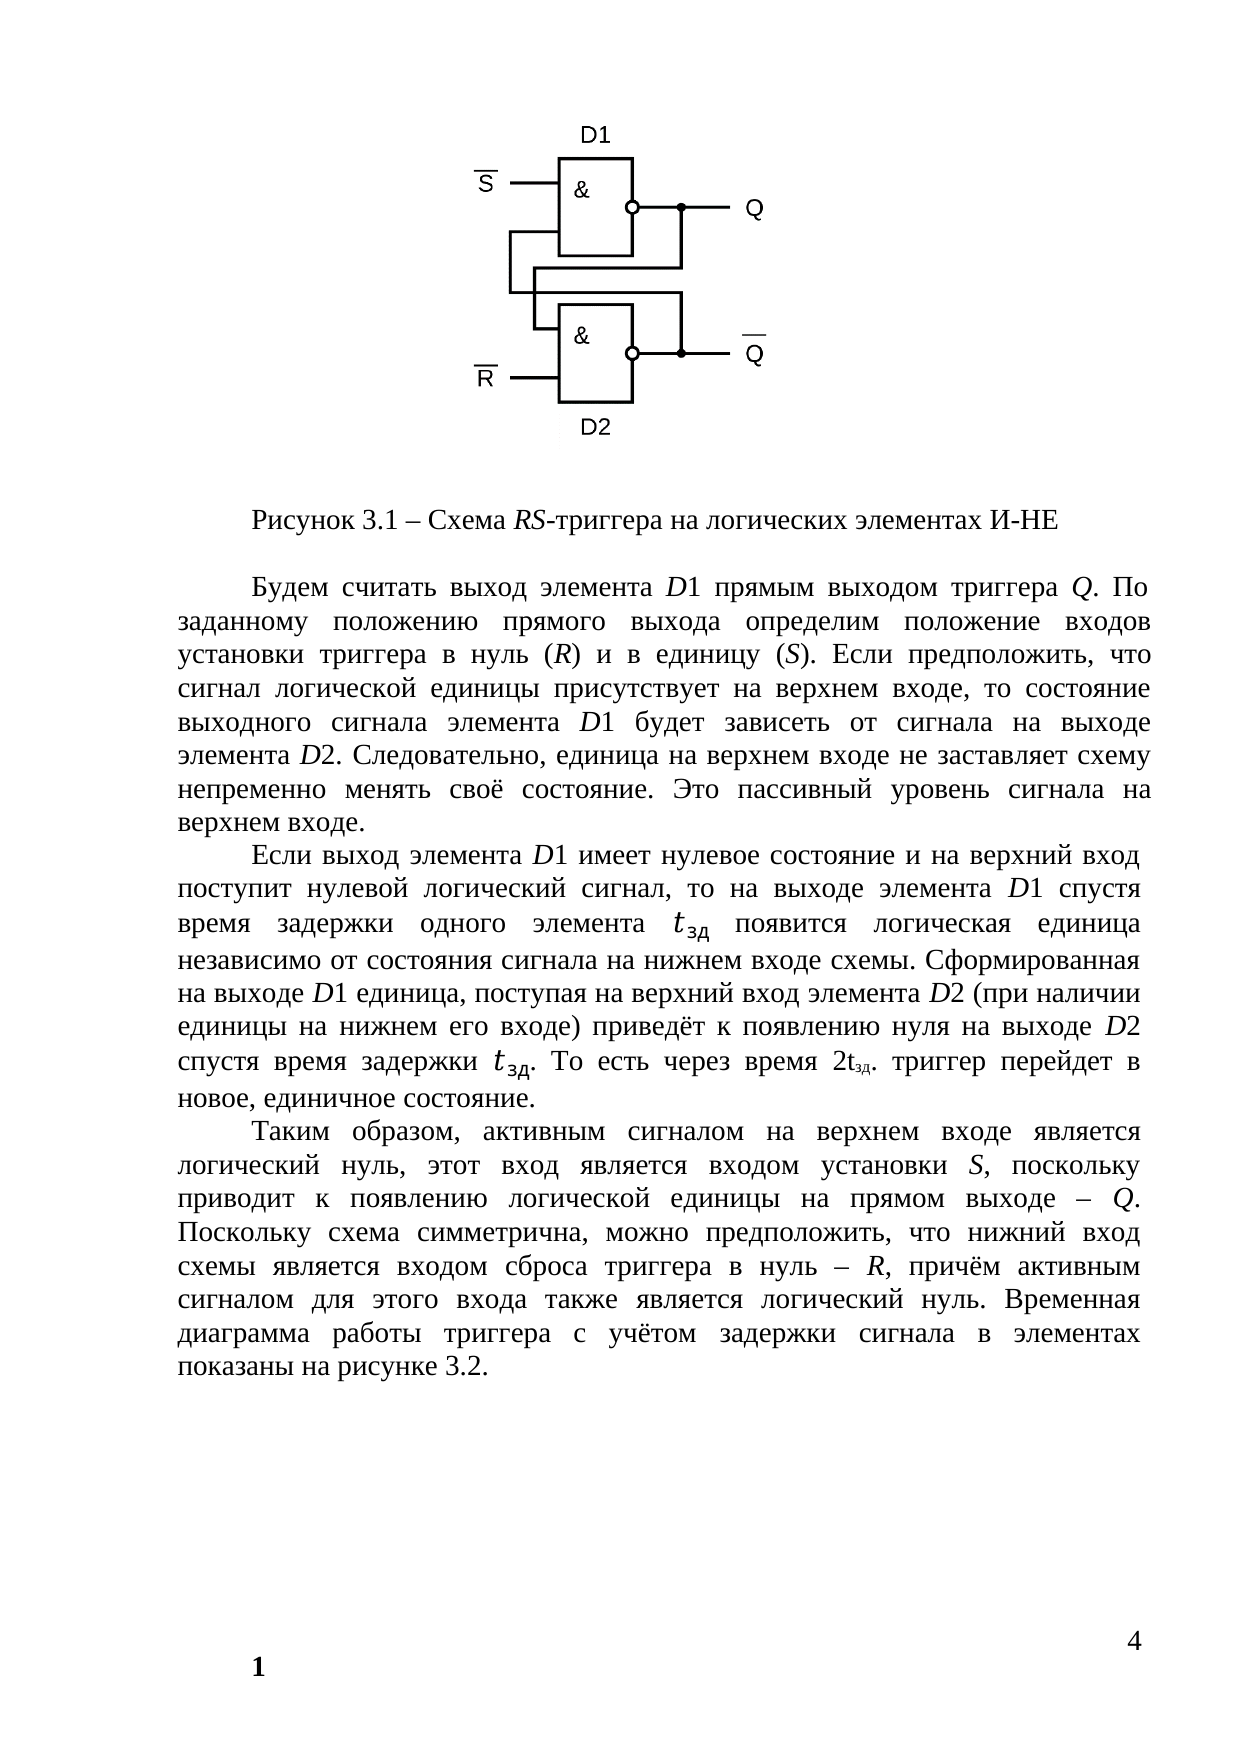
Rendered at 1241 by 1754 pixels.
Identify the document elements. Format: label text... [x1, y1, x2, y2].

text Рисунок 3.1 – Схема RS-триггера на логических элементах И-НЕ [177, 469, 1152, 536]
text Если выход элемента D1 имеет нулевое состояние и на верхний вход поступит нулевой логический сигнал, то на выходе элемента D1 спустя время задержки одного элемента 𝑡зд появится логическая единица независимо от состояния сигнала на нижнем входе схемы. Сформированная на выходе D1 единица, поступая на верхний вход элемента D2 (при наличии единицы на нижнем его входе) приведёт к появлению нуля на выходе D2 спустя время задержки 𝑡зд. То есть через время 2tзд. триггер перейдет в новое, единичное состояние. [177, 838, 1141, 1113]
text Будем считать выход элемента D1 прямым выходом триггера Q. По [177, 536, 1152, 603]
text Таким образом, активным сигналом на верхнем входе является логический нуль, этот вход является входом установки S, поскольку приводит к появлению логической единицы на прямом выходе – Q. Поскольку схема симметрична, можно предположить, что нижний вход схемы является входом сброса триггера в нуль – R, причём активным сигналом для этого входа также является логический нуль. Временная диаграмма работы триггера с учётом задержки сигнала в элементах показаны на рисунке 3.2. [177, 1113, 1141, 1382]
picture [473, 126, 767, 449]
text заданному положению прямого выхода определим положение входов установки триггера в нуль (R) и в единицу (S). Если предположить, что сигнал логической единицы присутствует на верхнем входе, то состояние выходного сигнала элемента D1 будет зависеть от сигнала на выходе элемента D2. Следовательно, единица на верхнем входе не заставляет схему непременно менять своё состояние. Это пассивный уровень сигнала на верхнем входе. [177, 603, 1152, 838]
